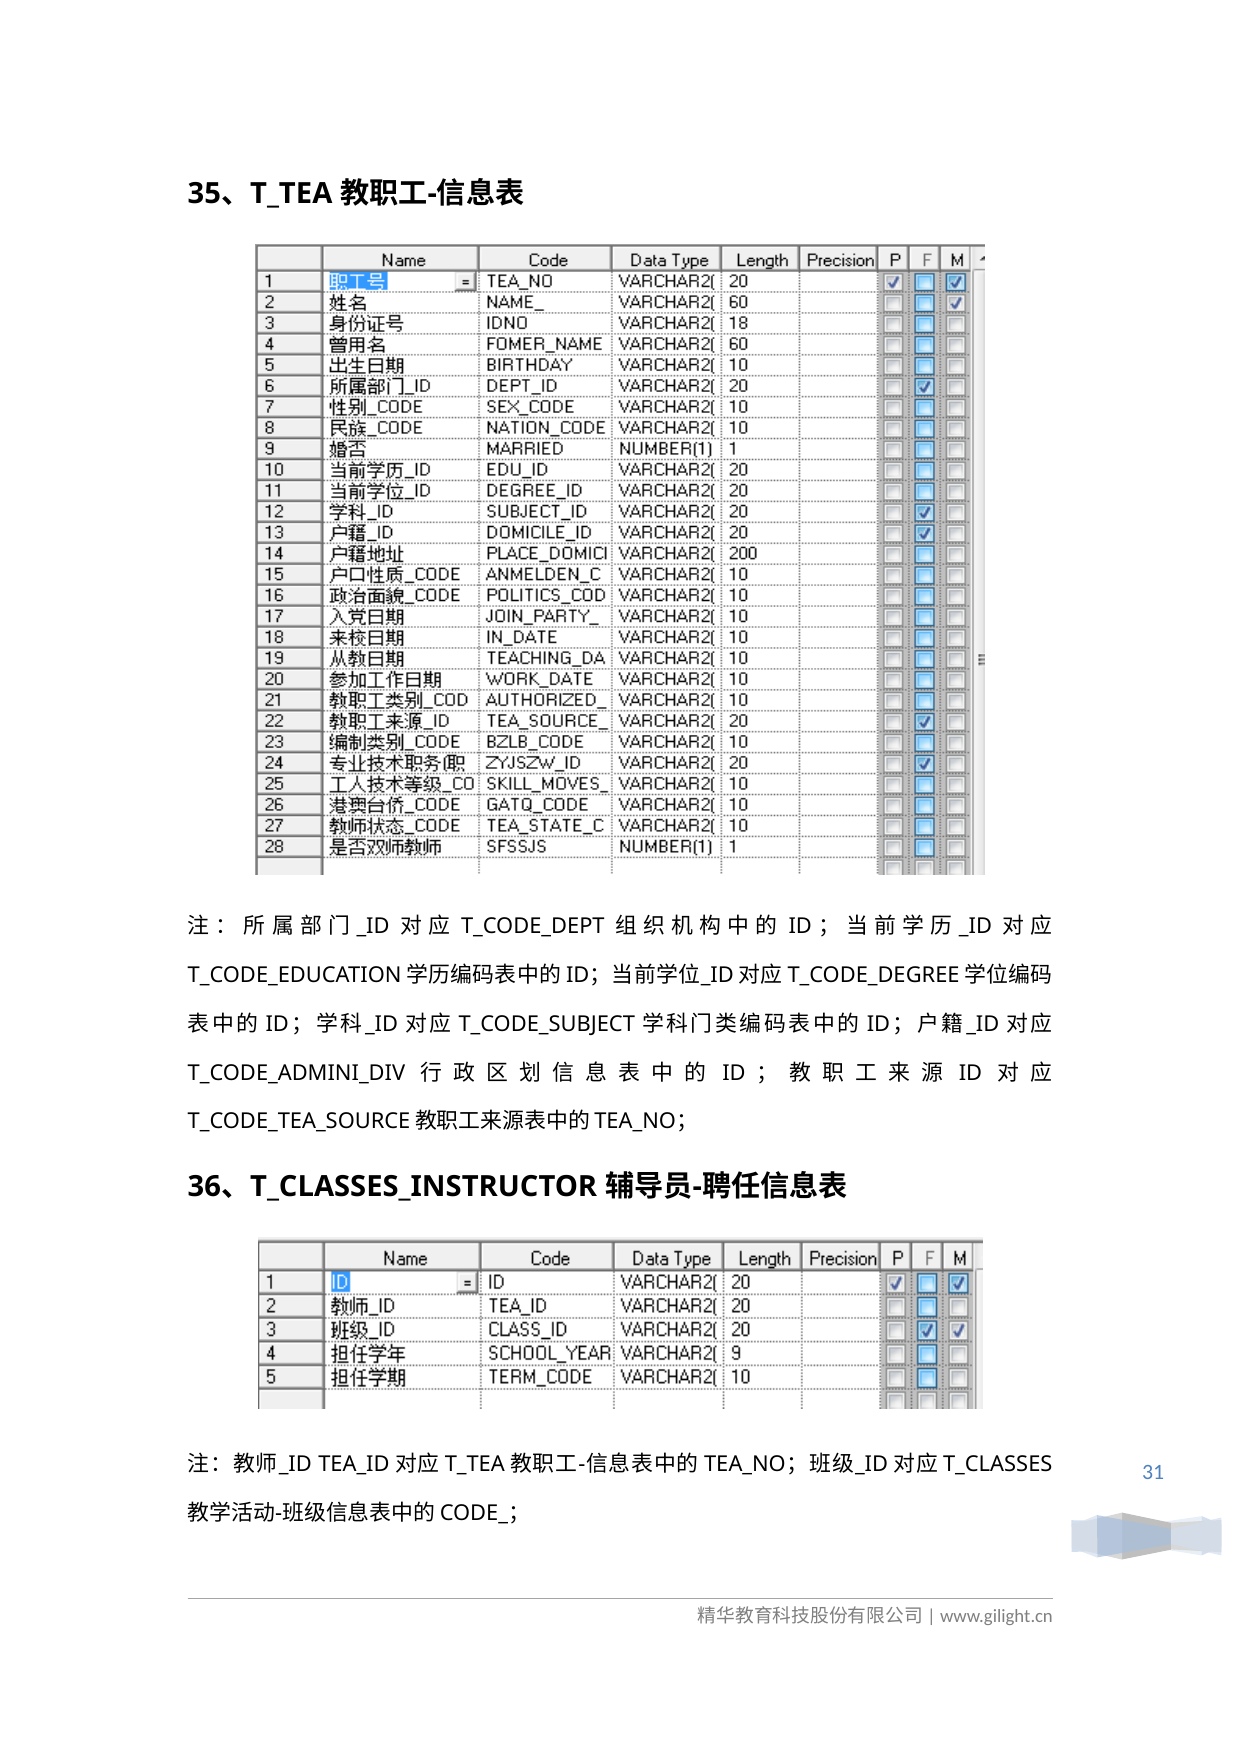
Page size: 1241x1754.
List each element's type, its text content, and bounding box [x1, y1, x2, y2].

picture [258, 1237, 983, 1409]
picture [255, 244, 985, 875]
subtitle 36、T_CLASSES_INSTRUCTOR 辅导员-聘任信息表 [187, 1151, 1053, 1216]
subtitle 35、T_TEA 教职工-信息表 [187, 159, 1053, 224]
text 注：所属部门_ID对应T_CODE_DEPT组织机构中的ID；当前学历_ID对应T_CODE_EDUCATION学历编码表中的ID；当前学位_ID对应T_CODE_DEGREE学位编码表中的ID；学科_ID对应T_CODE_SUBJECT学科门类编码表中的ID；户籍_ID对应T_CODE_ADMINI_DIV行政区划信息表中的ID；教职工来源ID对应T_CODE_TEA_SOURCE教职工来源表中的TEA_NO； [187, 908, 1053, 1136]
text 注：教师_ID TEA_ID对应T_TEA教职工-信息表中的TEA_NO；班级_ID对应T_CLASSES教学活动-班级信息表中的CODE_； [187, 1446, 1053, 1527]
